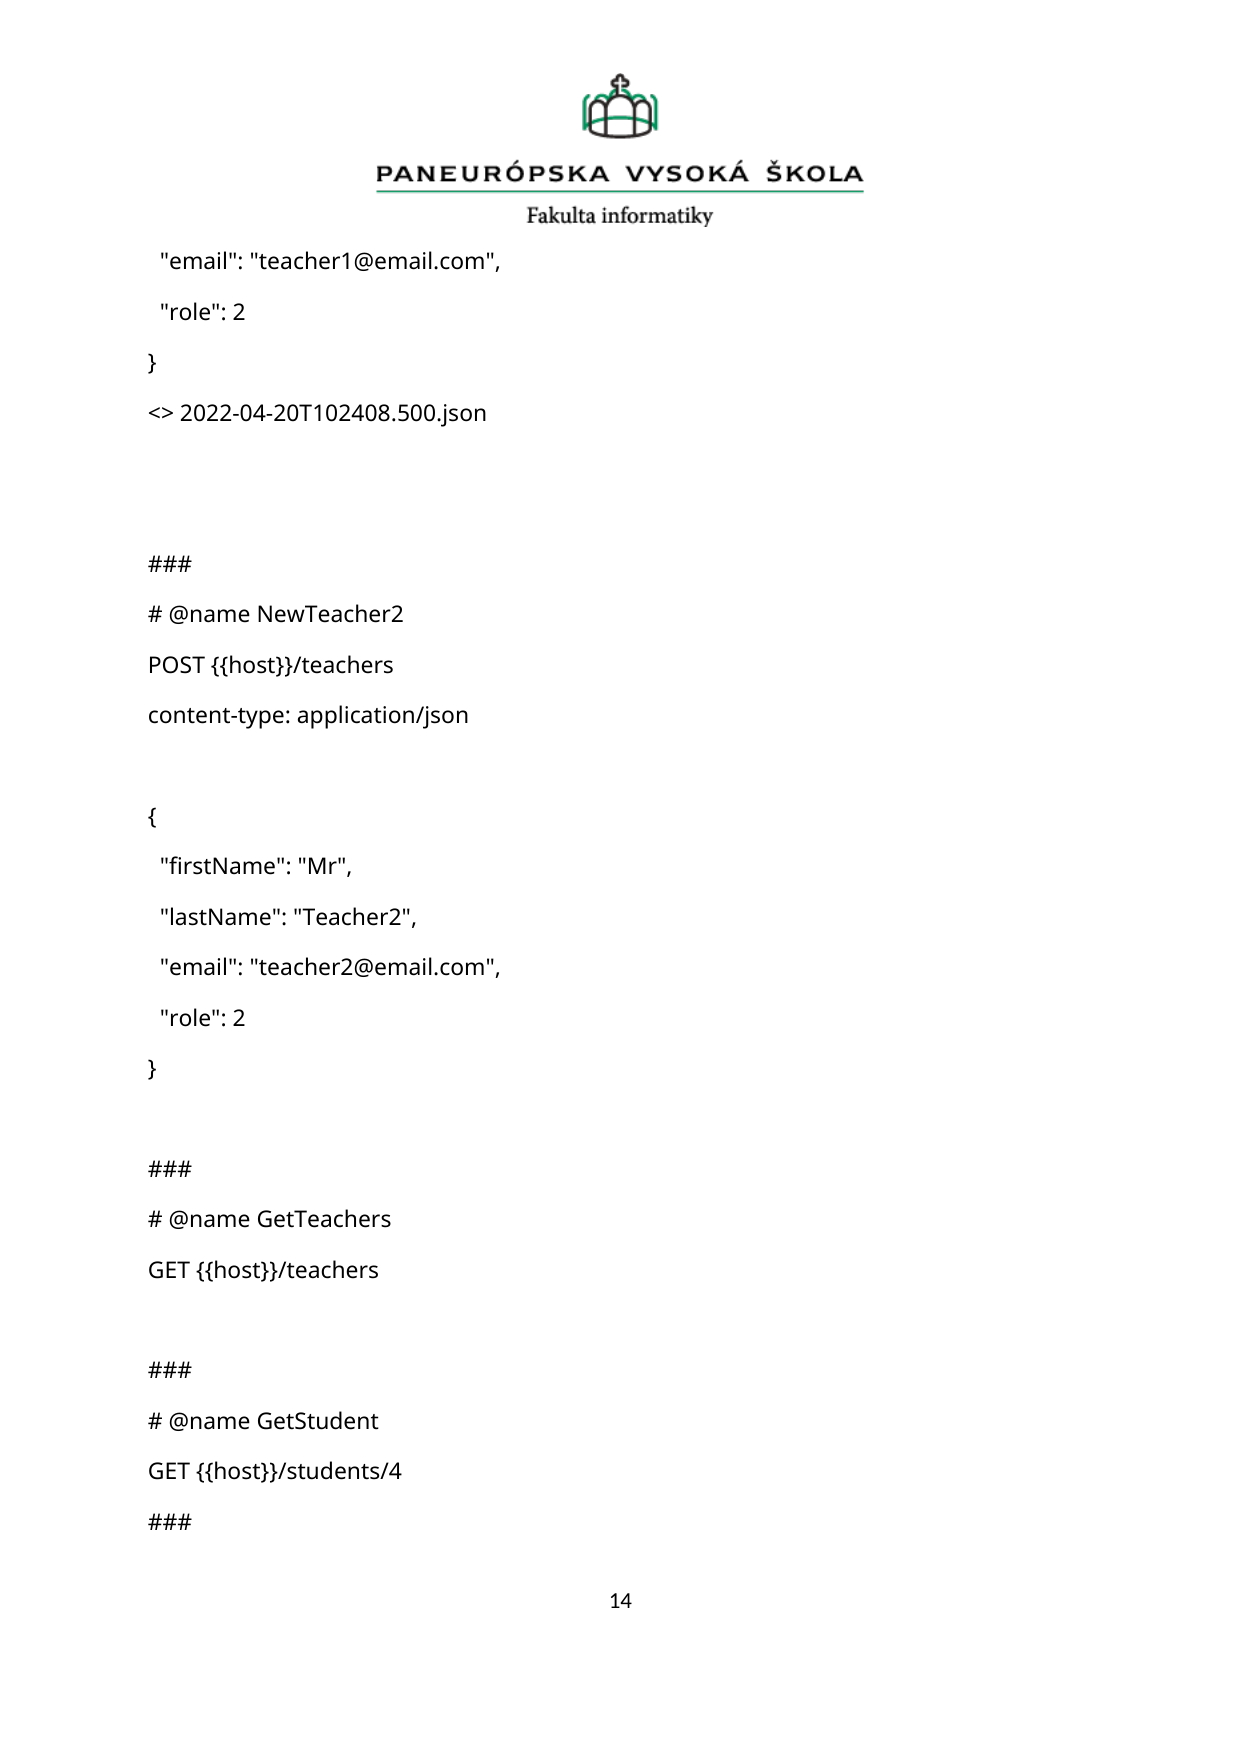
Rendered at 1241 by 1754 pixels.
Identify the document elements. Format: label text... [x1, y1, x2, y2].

text GET {{host}}/students/4 [148, 1455, 1093, 1487]
text "role": 2 [148, 296, 1093, 327]
text <> 2022-04-20T102408.500.json [148, 397, 1093, 428]
text "firstName": "Mr", [148, 850, 1093, 882]
text ### [148, 1153, 1093, 1184]
text ### [148, 1506, 1093, 1537]
text { [148, 800, 1093, 831]
text # @name GetTeachers [148, 1203, 1093, 1234]
text ### [148, 1354, 1093, 1386]
text ### [148, 548, 1093, 579]
text } [148, 1052, 1093, 1083]
text "email": "teacher1@email.com", [148, 245, 1093, 277]
text content-type: application/json [148, 699, 1093, 730]
text # @name NewTeacher2 [148, 598, 1093, 629]
text POST {{host}}/teachers [148, 649, 1093, 680]
picture [376, 73, 864, 227]
text "lastName": "Teacher2", [148, 901, 1093, 932]
text # @name GetStudent [148, 1405, 1093, 1436]
text "email": "teacher2@email.com", [148, 951, 1093, 982]
text GET {{host}}/teachers [148, 1254, 1093, 1285]
text "role": 2 [148, 1002, 1093, 1033]
text } [148, 346, 1093, 377]
